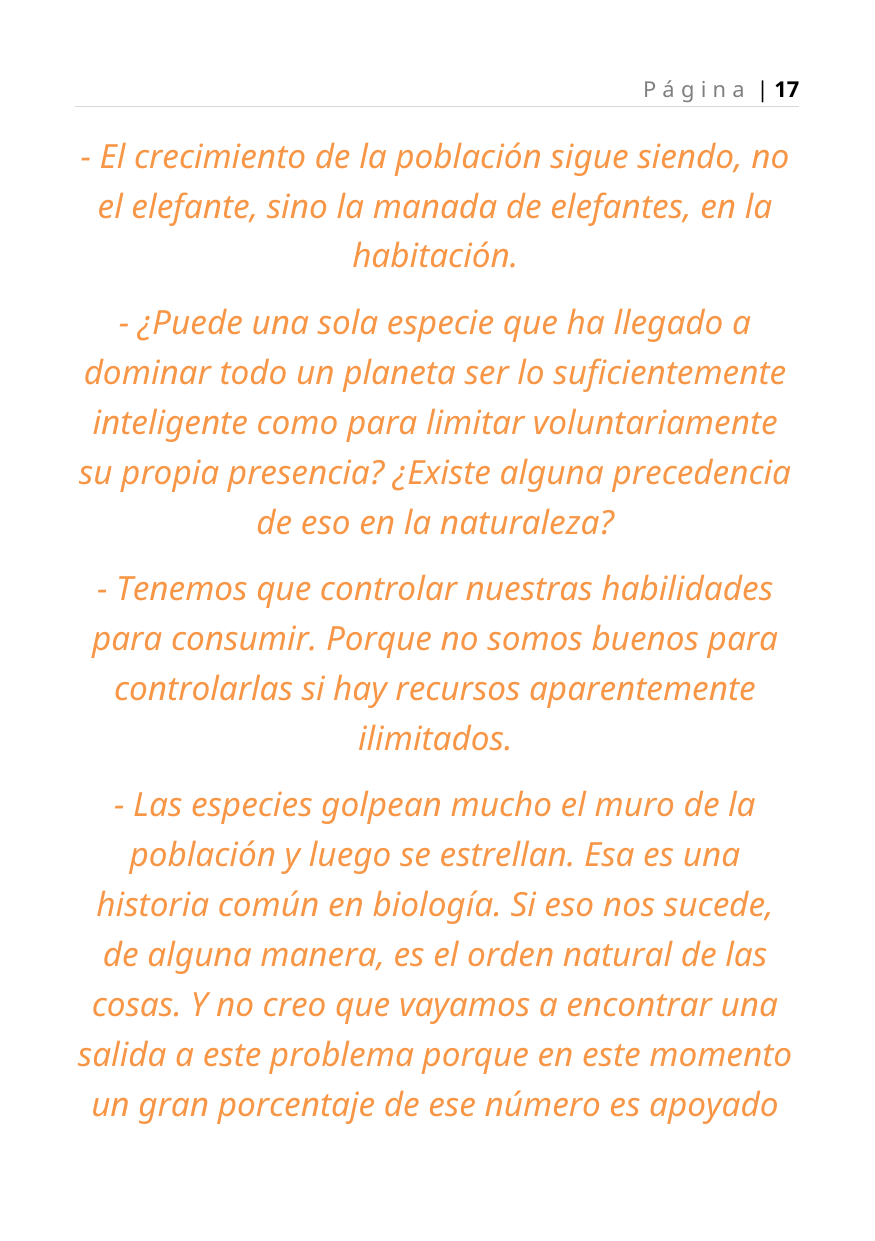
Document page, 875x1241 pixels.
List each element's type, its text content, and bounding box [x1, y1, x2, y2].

text - Tenemos que controlar nuestras habilidades para consumir. Porque no somos buenos para controlarlas si hay recursos aparentemente ilimitados. [75, 565, 799, 760]
text - ¿Puede una sola especie que ha llegado a dominar todo un planeta ser lo suficientemente inteligente como para limitar voluntariamente su propia presencia? ¿Existe alguna precedencia de eso en la naturaleza? [75, 299, 799, 544]
text - El crecimiento de la población sigue siendo, no el elefante, sino la manada de elefantes, en la habitación. [75, 132, 799, 278]
